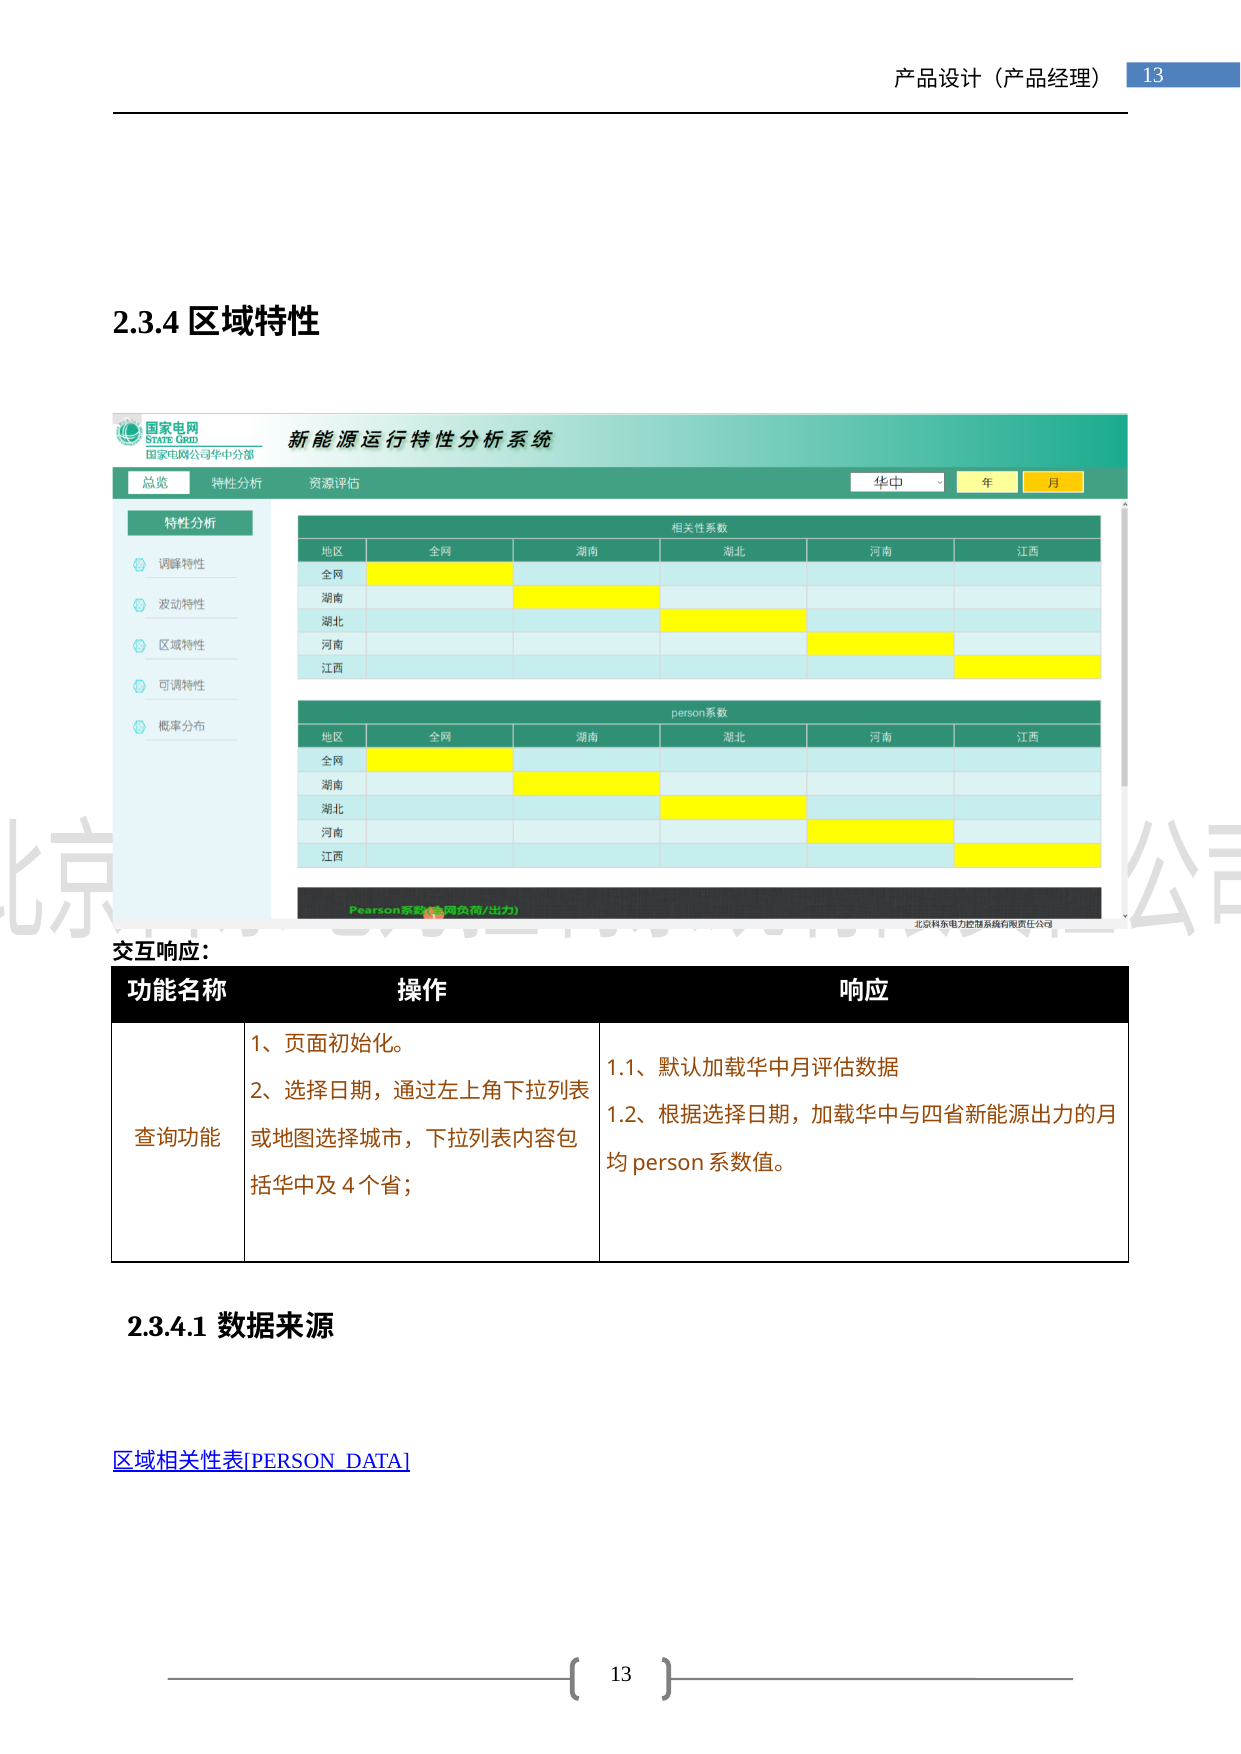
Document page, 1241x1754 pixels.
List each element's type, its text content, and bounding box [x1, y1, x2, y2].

picture [112, 413, 1128, 929]
table_cell 1、页面初始化。 2、选择日期，通过左上角下拉列表或地图选择城市，下拉列表内容包括华中及4个省； [245, 1023, 599, 1261]
subtitle 数据来源 [127, 1292, 1128, 1357]
table_cell 查询功能 [112, 1023, 244, 1261]
table_header 操作 [245, 967, 599, 1022]
text 交互响应： [112, 934, 1128, 966]
subtitle 区域特性 [112, 287, 1128, 352]
table_header 功能名称 [112, 967, 244, 1022]
table_cell 1.1、默认加载华中月评估数据 1.2、根据选择日期，加载华中与四省新能源出力的月均person系数值。 [600, 1023, 1128, 1261]
text 区域相关性表[PERSON_DATA] [112, 1443, 1128, 1475]
table_header 响应 [600, 967, 1128, 1022]
